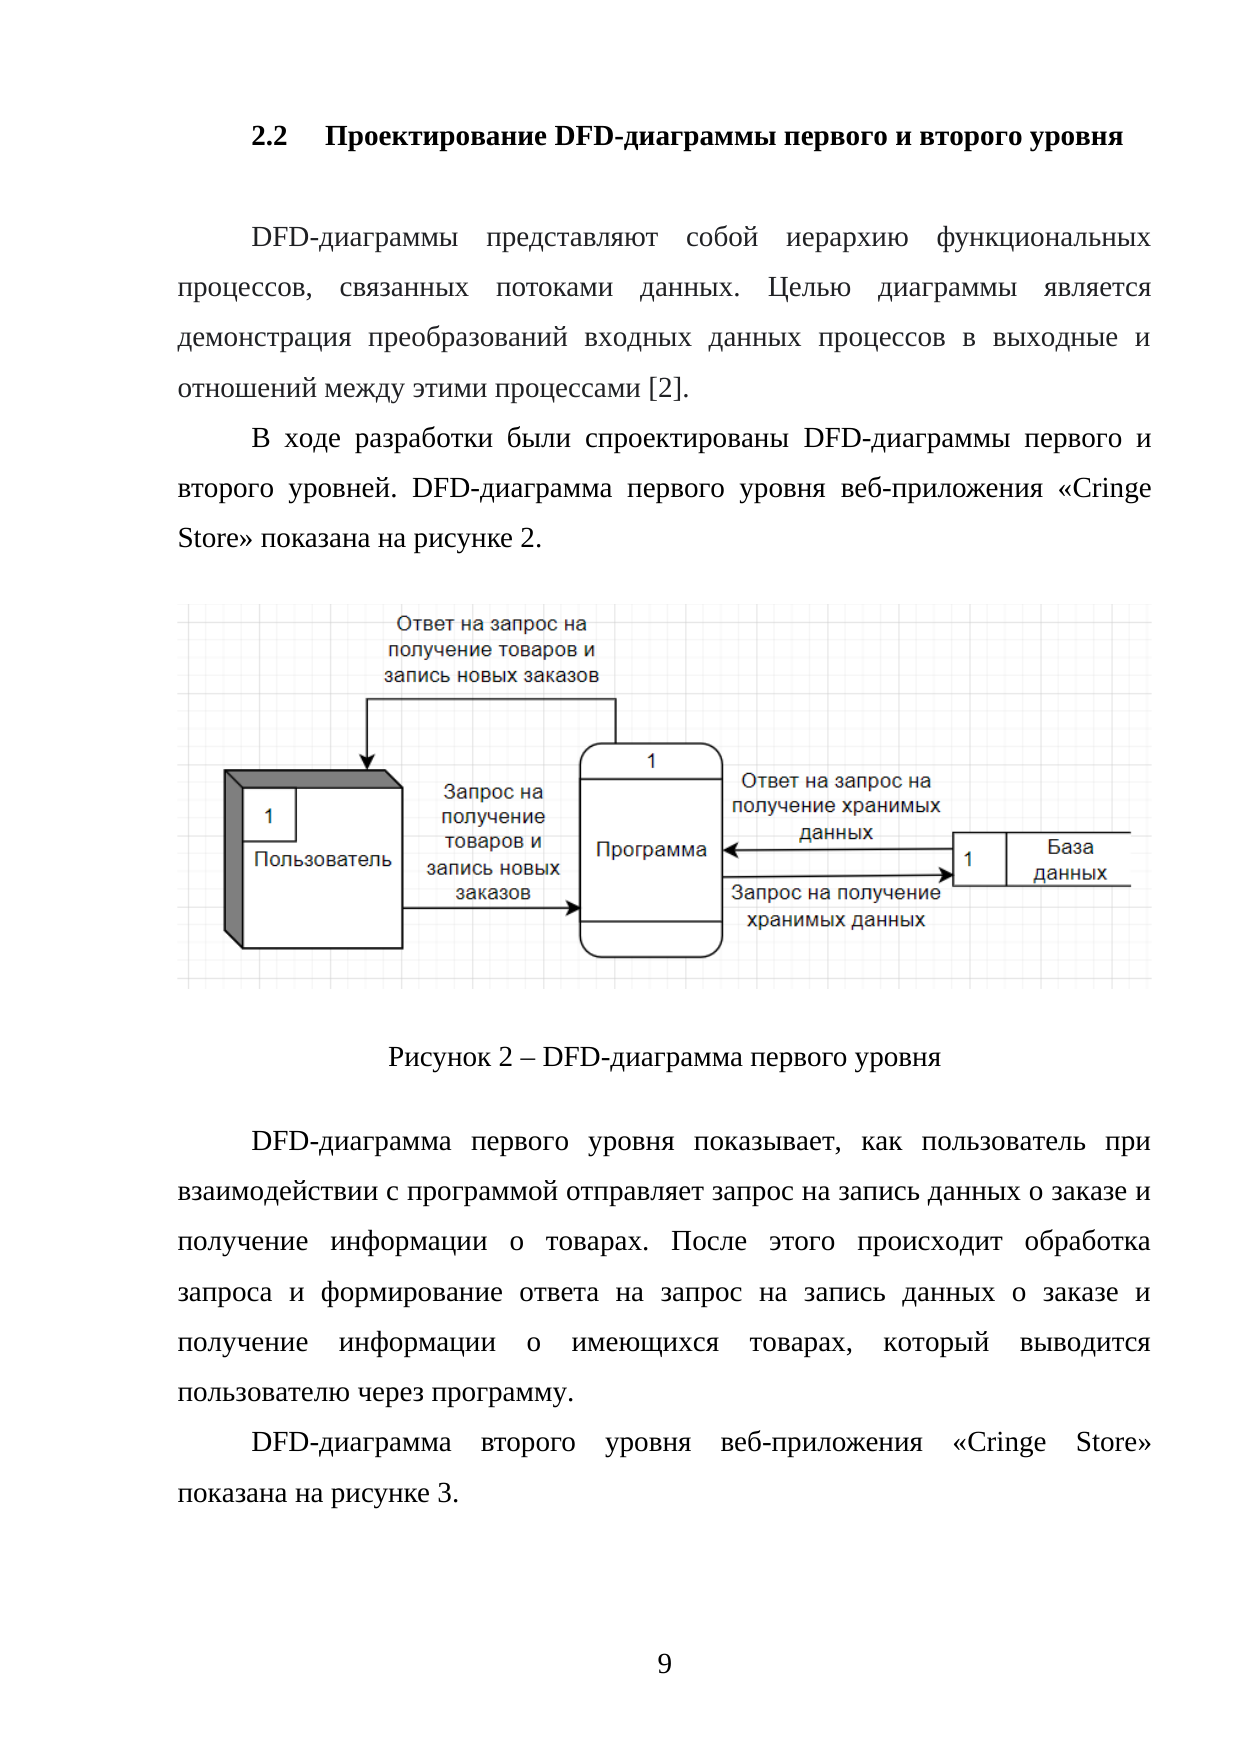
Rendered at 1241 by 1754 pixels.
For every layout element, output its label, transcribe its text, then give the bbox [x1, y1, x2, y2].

text Рисунок 2 – DFD-диаграмма первого уровня [177, 1039, 520, 1072]
text DFD-диаграммы представляют собой иерархию функциональных процессов, связанных потоками данных. Целью диаграммы является демонстрация преобразований входных данных процессов в выходные и отношений между этими процессами [2]. [177, 219, 1152, 403]
picture [177, 604, 1152, 989]
text DFD-диаграмма второго уровня веб-приложения «Cringe Store» показана на рисунке 3. [177, 1424, 1152, 1508]
text Рисунок 2 – DFD-диаграмма первого уровня [535, 1039, 1152, 1072]
text В ходе разработки были спроектированы DFD-диаграммы первого и второго уровней. DFD-диаграмма первого уровня веб-приложения «Cringe Store» показана на рисунке 2. [177, 420, 1152, 554]
text DFD-диаграмма первого уровня показывает, как пользователь при взаимодействии с программой отправляет запрос на запись данных о заказе и получение информации о товарах. После этого происходит обработка запроса и формирование ответа на запрос на запись данных о заказе и получение информации о имеющихся товарах, который выводится пользователю через программу. [177, 1123, 1152, 1408]
text 2.2 Проектирование DFD-диаграммы первого и второго уровня [177, 118, 1152, 152]
